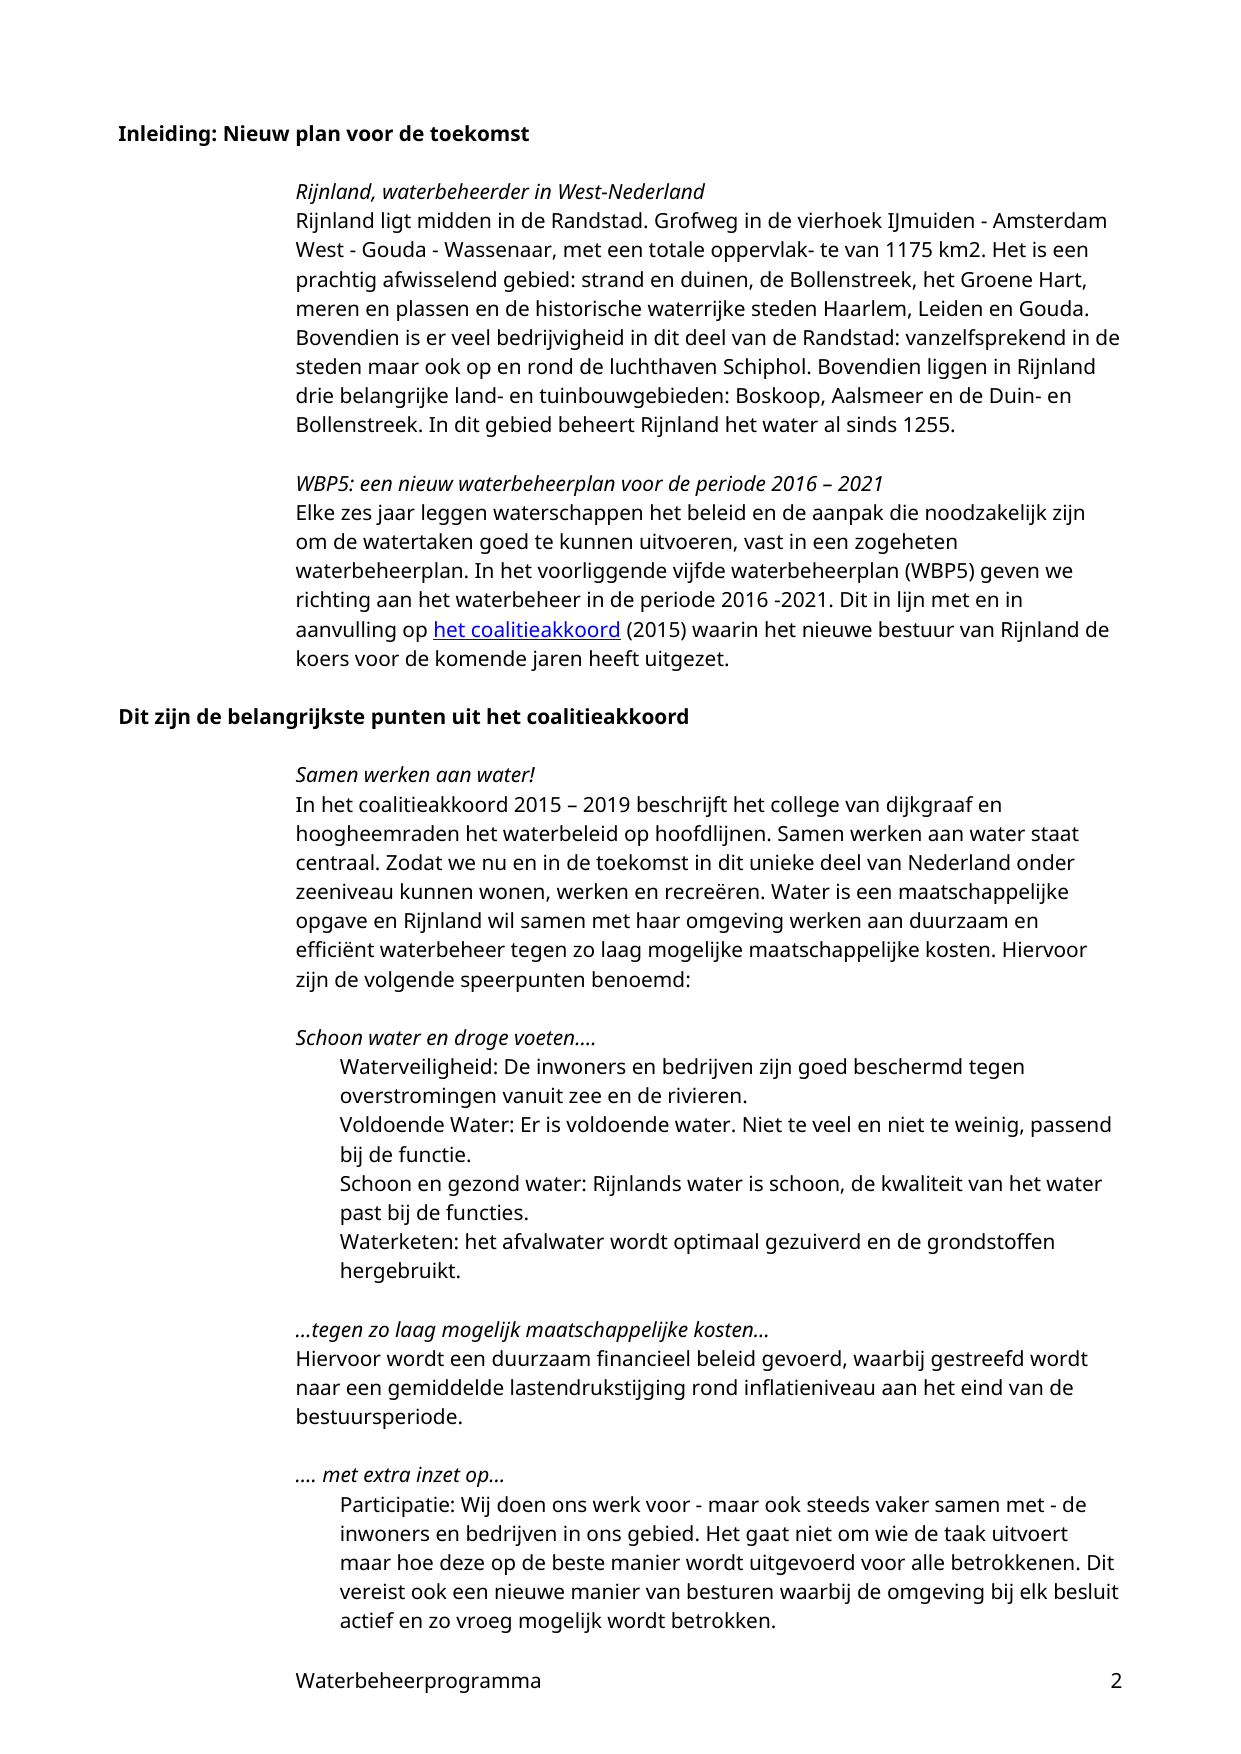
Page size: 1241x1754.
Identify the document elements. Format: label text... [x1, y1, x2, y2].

text Waterketen: het afvalwater wordt optimaal gezuiverd en de grondstoffen hergebruikt. [339, 1226, 1122, 1285]
text Participatie: Wij doen ons werk voor - maar ook steeds vaker samen met - de inwoners en bedrijven in ons gebied. Het gaat niet om wie de taak uitvoert maar hoe deze op de beste manier wordt uitgevoerd voor alle betrokkenen. Dit vereist ook een nieuwe manier van besturen waarbij de omgeving bij elk besluit actief en zo vroeg mogelijk wordt betrokken. [339, 1489, 1122, 1635]
text Voldoende Water: Er is voldoende water. Niet te veel en niet te weinig, passend bij de functie. [339, 1110, 1122, 1168]
text WBP5: een nieuw waterbeheerplan voor de periode 2016 – 2021 [295, 468, 1122, 497]
text …. met extra inzet op… [295, 1460, 1122, 1489]
text Inleiding: Nieuw plan voor de toekomst [118, 118, 1122, 147]
text …tegen zo laag mogelijk maatschappelijke kosten… [295, 1314, 1122, 1343]
text In het coalitieakkoord 2015 – 2019 beschrijft het college van dijkgraaf en hoogheemraden het waterbeleid op hoofdlijnen. Samen werken aan water staat centraal. Zodat we nu en in de toekomst in dit unieke deel van Nederland onder zeeniveau kunnen wonen, werken en recreëren. Water is een maatschappelijke opgave en Rijnland wil samen met haar omgeving werken aan duurzaam en efficiënt waterbeheer tegen zo laag mogelijke maatschappelijke kosten. Hiervoor zijn de volgende speerpunten benoemd: [295, 789, 1122, 993]
text Schoon en gezond water: Rijnlands water is schoon, de kwaliteit van het water past bij de functies. [339, 1168, 1122, 1226]
text Elke zes jaar leggen waterschappen het beleid en de aanpak die noodzakelijk zijn om de watertaken goed te kunnen uitvoeren, vast in een zogeheten waterbeheerplan. In het voorliggende vijfde waterbeheerplan (WBP5) geven we richting aan het waterbeheer in de periode 2016 -2021. Dit in lijn met en in aanvulling op het coalitieakkoord (2015) waarin het nieuwe bestuur van Rijnland de koers voor de komende jaren heeft uitgezet. [295, 497, 1122, 672]
text Rijnland, waterbeheerder in West-Nederland [295, 176, 1122, 206]
text Hiervoor wordt een duurzaam financieel beleid gevoerd, waarbij gestreefd wordt naar een gemiddelde lastendrukstijging rond inflatieniveau aan het eind van de bestuursperiode. [295, 1343, 1122, 1431]
text Samen werken aan water! [295, 760, 1122, 789]
text Schoon water en droge voeten…. [295, 1022, 1122, 1051]
text Rijnland ligt midden in de Randstad. Grofweg in de vierhoek IJmuiden - Amsterdam West - Gouda - Wassenaar, met een totale oppervlak- te van 1175 km2. Het is een prachtig afwisselend gebied: strand en duinen, de Bollenstreek, het Groene Hart, meren en plassen en de historische waterrijke steden Haarlem, Leiden en Gouda. Bovendien is er veel bedrijvigheid in dit deel van de Randstad: vanzelfsprekend in de steden maar ook op en rond de luchthaven Schiphol. Bovendien liggen in Rijnland drie belangrijke land- en tuinbouwgebieden: Boskoop, Aalsmeer en de Duin- en Bollenstreek. In dit gebied beheert Rijnland het water al sinds 1255. [295, 206, 1122, 439]
text Dit zijn de belangrijkste punten uit het coalitieakkoord [118, 701, 1122, 731]
text Waterveiligheid: De inwoners en bedrijven zijn goed beschermd tegen overstromingen vanuit zee en de rivieren. [339, 1051, 1122, 1110]
